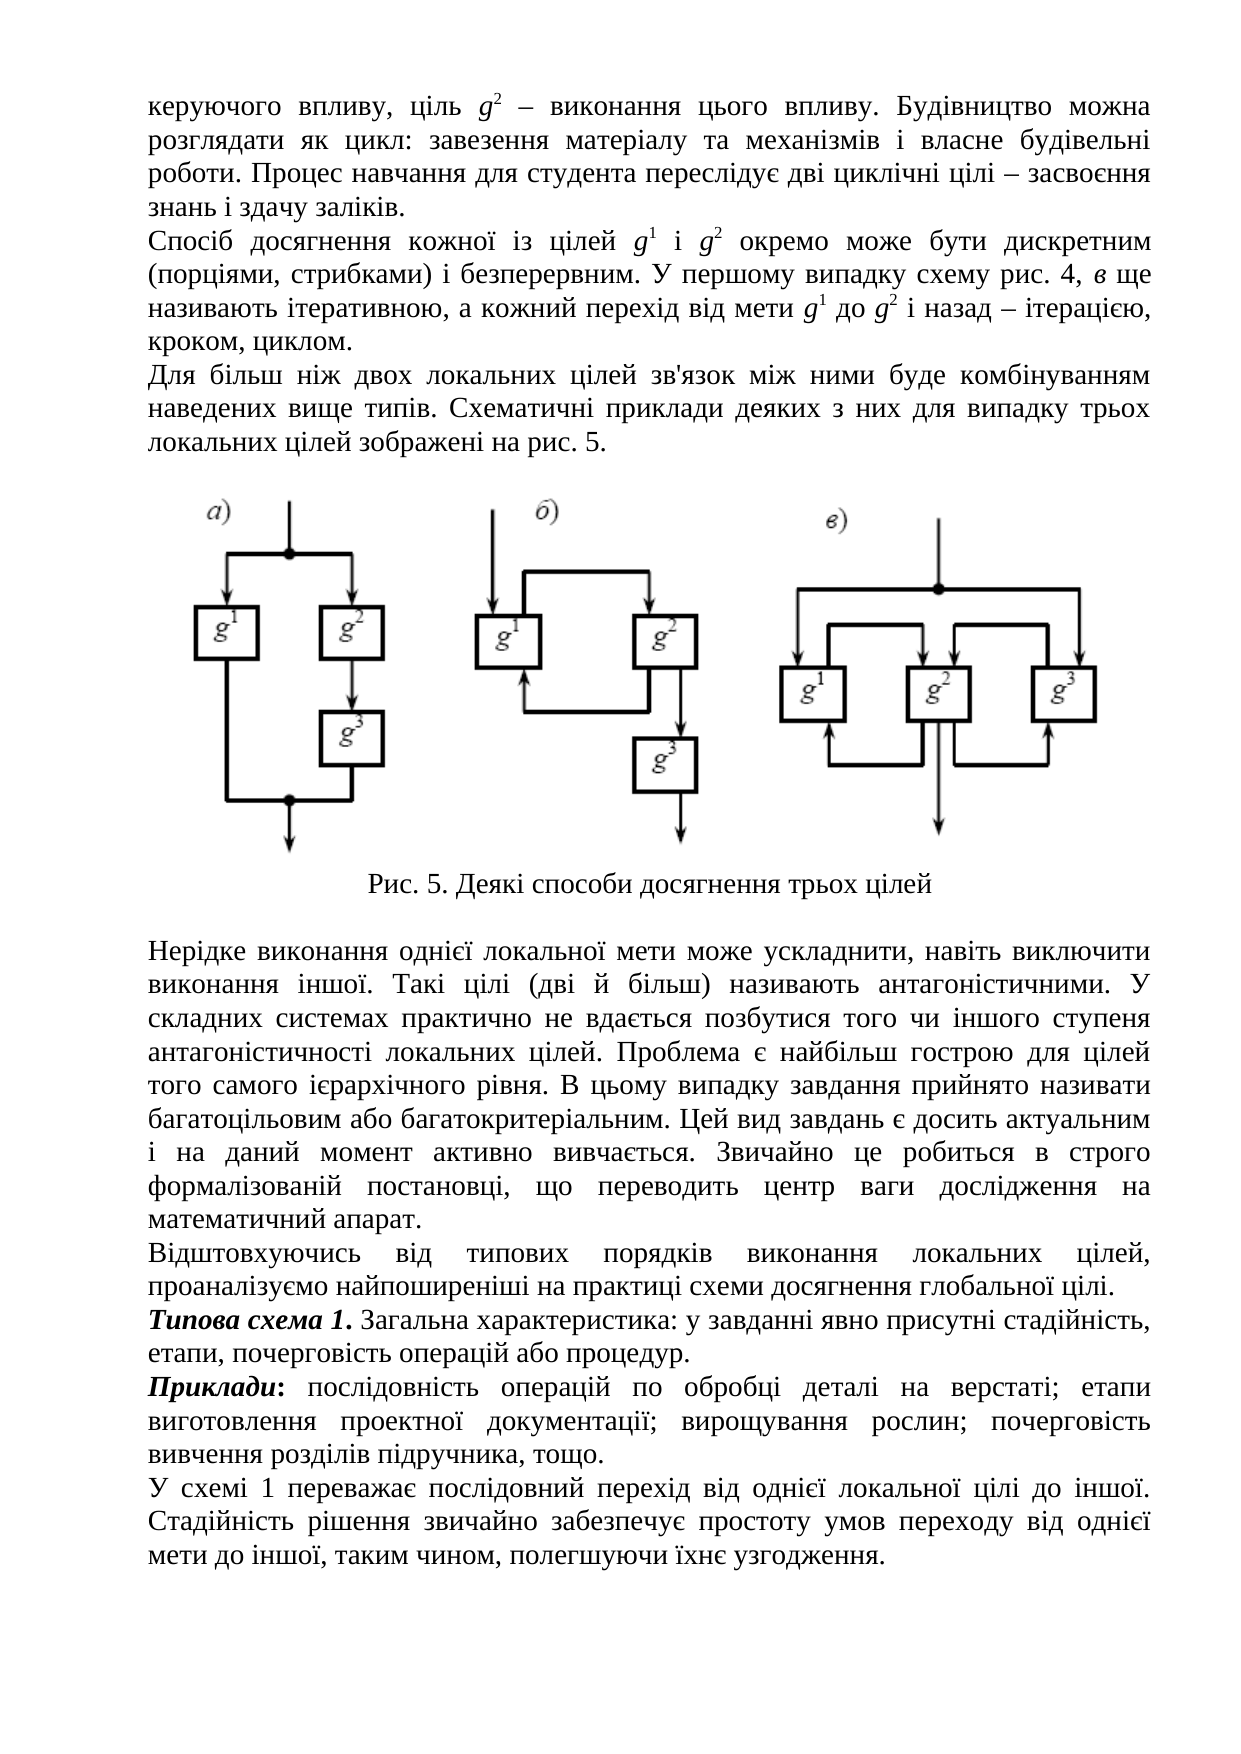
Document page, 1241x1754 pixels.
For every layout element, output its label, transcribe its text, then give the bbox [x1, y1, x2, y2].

text Нерідке виконання однієї локальної мети може ускладнити, навіть виключити виконання іншої. Такі цілі (дві й більш) називають антагоністичними. У складних системах практично не вдається позбутися того чи іншого ступеня антагоністичності локальних цілей. Проблема є найбільш гострою для цілей того самого ієрархічного рівня. В цьому випадку завдання прийнято називати багатоцільовим або багатокритеріальним. Цей вид завдань є досить актуальним і на даний момент активно вивчається. Звичайно це робиться в строго формалізованій постановці, що переводить центр ваги дослідження на математичний апарат. [148, 933, 1152, 1235]
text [148, 88, 1152, 223]
text Типова схема 1. Загальна характеристика: у завданні явно присутні стадійність, етапи, почерговість операцій або процедур. [148, 1302, 1152, 1369]
text Для більш ніж двох локальних цілей зв'язок між ними буде комбінуванням наведених вище типів. Схематичні приклади деяких з них для випадку трьох локальних цілей зображені на рис. 5. [148, 357, 1152, 457]
text У схемі 1 переважає послідовний перехід від однієї локальної цілі до іншої. Стадійність рішення звичайно забезпечує простоту умов переходу від однієї мети до іншої, таким чином, полегшуючи їхнє узгодження. [148, 1470, 1152, 1570]
text Спосіб досягнення кожної із цілей g1 і g2 окремо може бути дискретним (порціями, стрибками) і безперервним. У першому випадку схему рис. 4, в ще називають ітеративною, а кожний перехід від мети g1 до g2 і назад – ітерацією, кроком, циклом. [148, 223, 1152, 357]
text Приклади: послідовність операцій по обробці деталі на верстаті; етапи виготовлення проектної документації; вирощування рослин; почерговість вивчення розділів підручника, тощо. [148, 1369, 1152, 1470]
text Рис. 5. Деякі способи досягнення трьох цілей [148, 866, 1152, 899]
text Відштовхуючись від типових порядків виконання локальних цілей, проаналізуємо найпоширеніші на практиці схеми досягнення глобальної цілі. [148, 1235, 1152, 1302]
